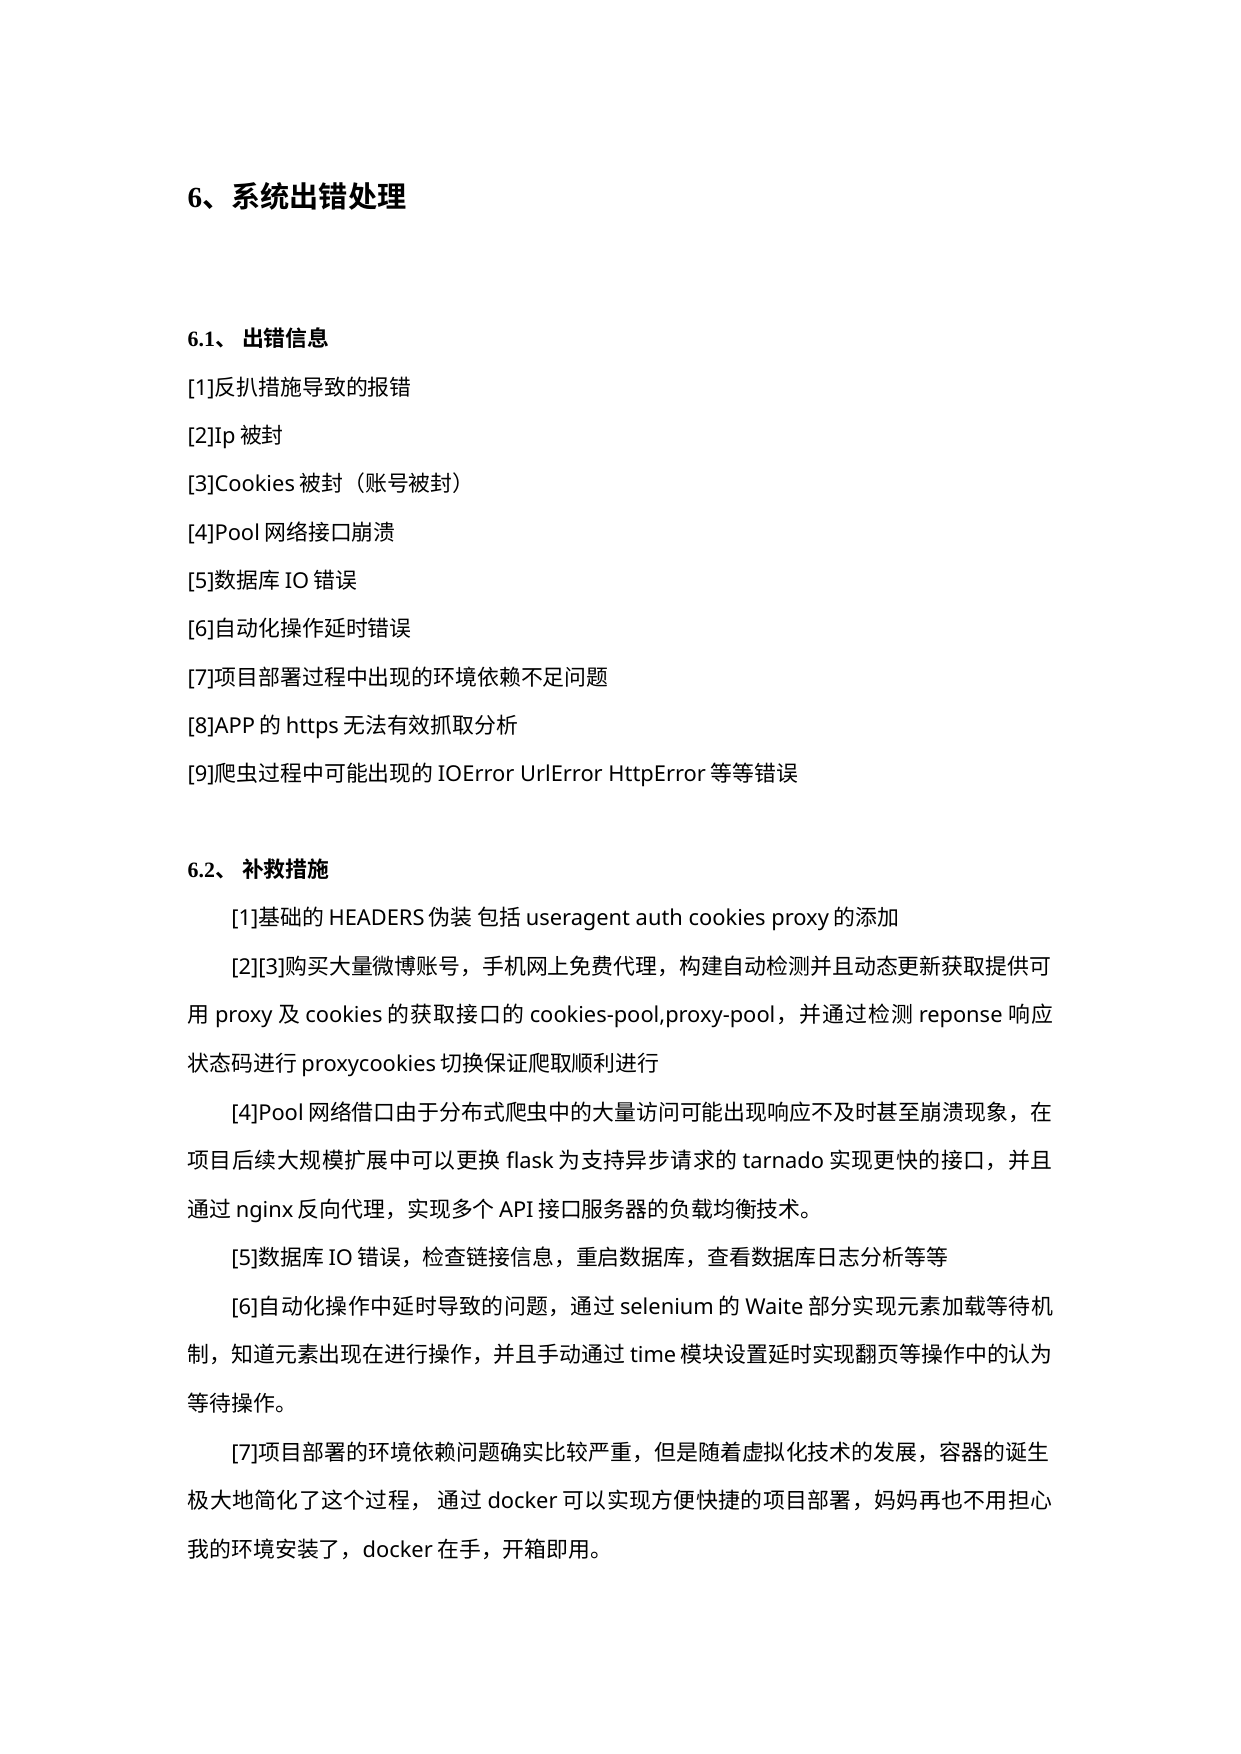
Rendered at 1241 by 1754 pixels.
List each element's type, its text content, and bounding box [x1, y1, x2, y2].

text [7]项目部署的环境依赖问题确实比较严重，但是随着虚拟化技术的发展，容器的诞生极大地简化了这个过程， 通过docker可以实现方便快捷的项目部署，妈妈再也不用担心我的环境安装了，docker在手，开箱即用。 [187, 1434, 1053, 1564]
subtitle 6、系统出错处理 [187, 162, 1053, 227]
text [9]爬虫过程中可能出现的IOError UrlError HttpError等等错误 [187, 756, 1053, 788]
text [8]APP的https无法有效抓取分析 [187, 708, 1053, 740]
text [3]Cookies被封（账号被封） [187, 466, 1053, 498]
text [1]基础的HEADERS伪装 包括useragent auth cookies proxy的添加 [187, 900, 1053, 932]
text [4]Pool网络接口崩溃 [187, 514, 1053, 547]
text [2][3]购买大量微博账号，手机网上免费代理，构建自动检测并且动态更新获取提供可用proxy及cookies的获取接口的cookies-pool,proxy-pool，并通过检测reponse响应状态码进行proxycookies切换保证爬取顺利进行 [187, 948, 1053, 1078]
text [5]数据库IO错误，检查链接信息，重启数据库，查看数据库日志分析等等 [187, 1240, 1053, 1272]
text [6]自动化操作延时错误 [187, 611, 1053, 643]
text [4]Pool网络借口由于分布式爬虫中的大量访问可能出现响应不及时甚至崩溃现象，在项目后续大规模扩展中可以更换flask为支持异步请求的tarnado实现更快的接口，并且通过nginx反向代理，实现多个API接口服务器的负载均衡技术。 [187, 1094, 1053, 1224]
text 6.1、 出错信息 [187, 321, 1053, 353]
text [2]Ip被封 [187, 418, 1053, 450]
text [1]反扒措施导致的报错 [187, 369, 1053, 402]
text [7]项目部署过程中出现的环境依赖不足问题 [187, 659, 1053, 692]
text [6]自动化操作中延时导致的问题，通过selenium的Waite部分实现元素加载等待机制，知道元素出现在进行操作，并且手动通过time模块设置延时实现翻页等操作中的认为等待操作。 [187, 1288, 1053, 1418]
text [5]数据库IO错误 [187, 563, 1053, 595]
text 6.2、 补救措施 [187, 852, 1053, 884]
